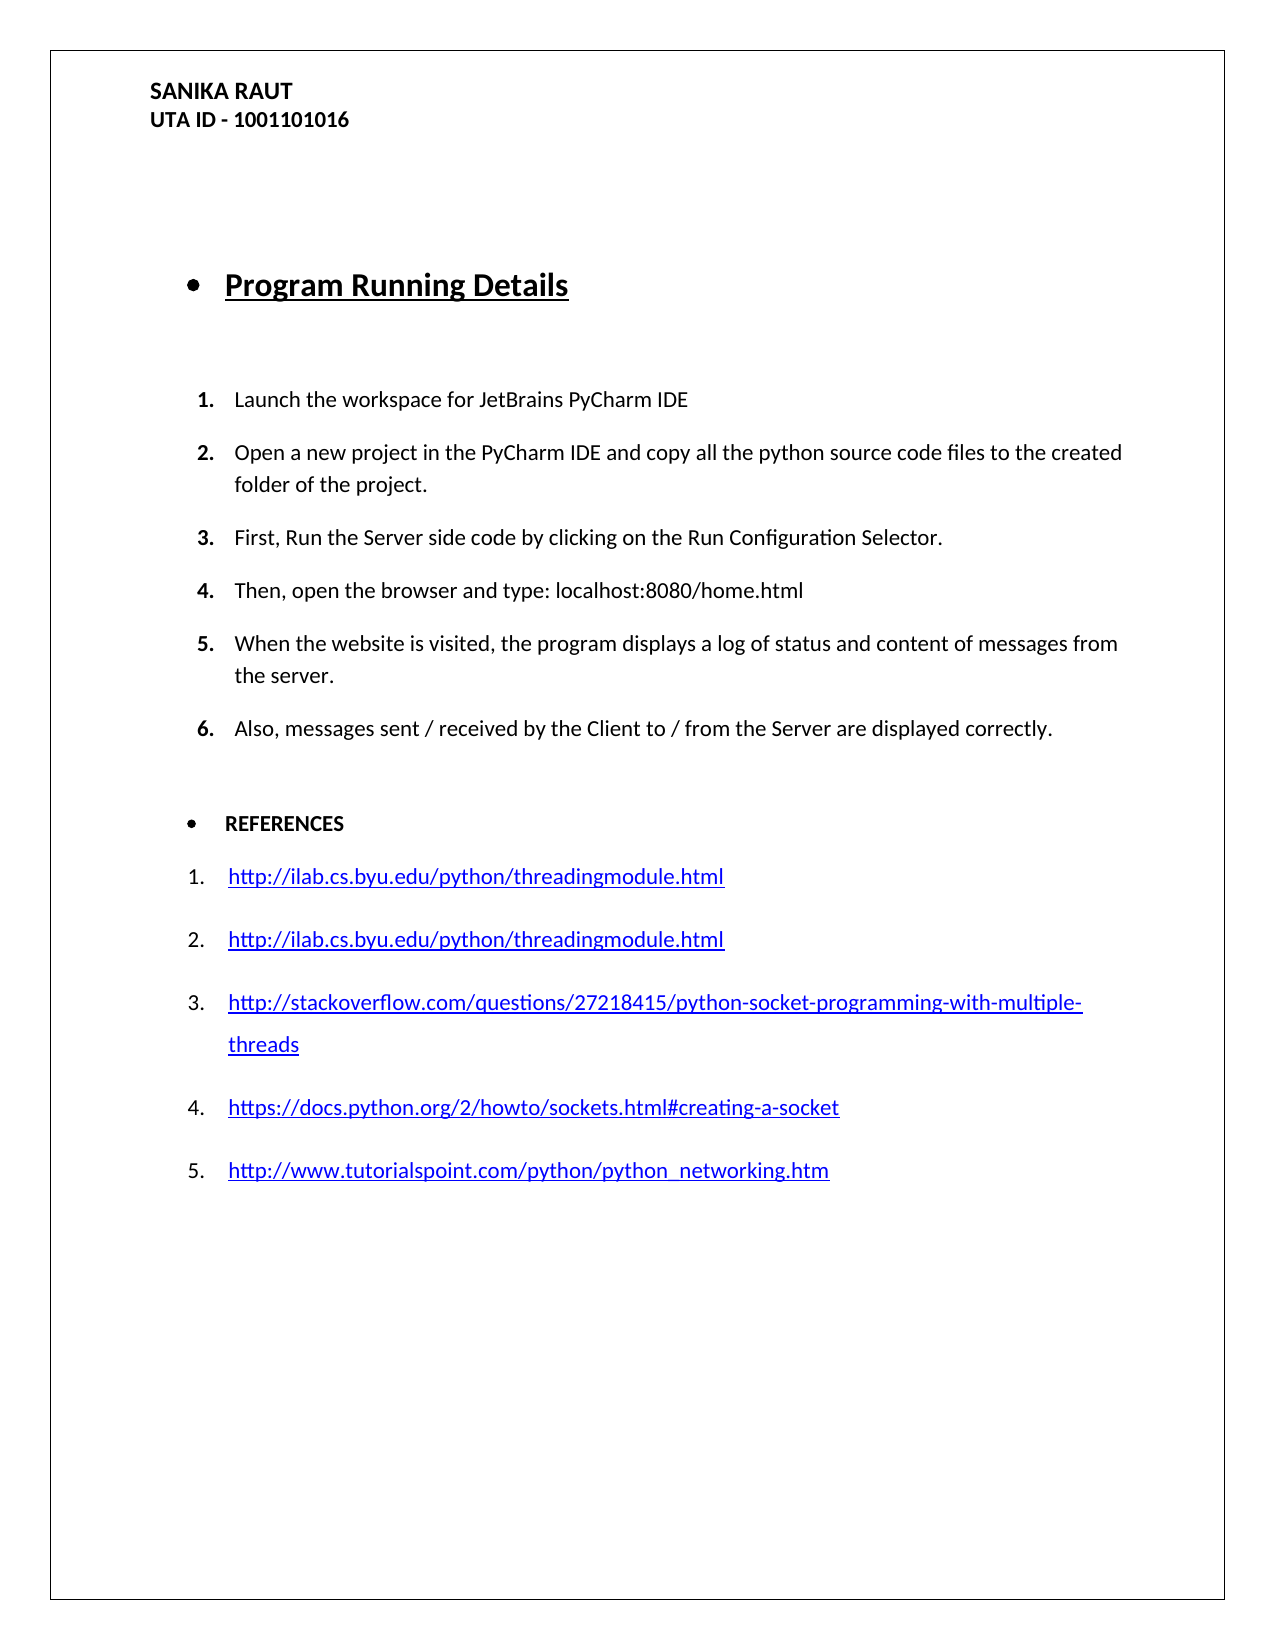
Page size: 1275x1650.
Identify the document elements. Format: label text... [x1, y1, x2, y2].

list http://stackoverflow.com/questions/27218415/python-socket-programming-with-multiple-threads [187, 988, 1125, 1058]
list http://www.tutorialspoint.com/python/python_networking.htm [187, 1156, 1125, 1184]
list When the website is visited, the program displays a log of status and content of messages from the server. [197, 629, 1125, 689]
list First, Run the Server side code by clicking on the Run Configuration Selector. [197, 523, 1125, 551]
list Then, open the browser and type: localhost:8080/home.html [197, 576, 1125, 604]
list References [187, 809, 1125, 837]
list http://ilab.cs.byu.edu/python/threadingmodule.html [187, 925, 1125, 953]
list https://docs.python.org/2/howto/sockets.html#creating-a-socket [187, 1093, 1125, 1121]
list Launch the workspace for JetBrains PyCharm IDE [197, 385, 1125, 413]
list Also, messages sent / received by the Client to / from the Server are displayed correctly. [197, 714, 1125, 742]
list Open a new project in the PyCharm IDE and copy all the python source code files to the created folder of the project. [197, 438, 1125, 498]
list Program Running Details [187, 264, 1125, 305]
list http://ilab.cs.byu.edu/python/threadingmodule.html [187, 862, 1125, 891]
